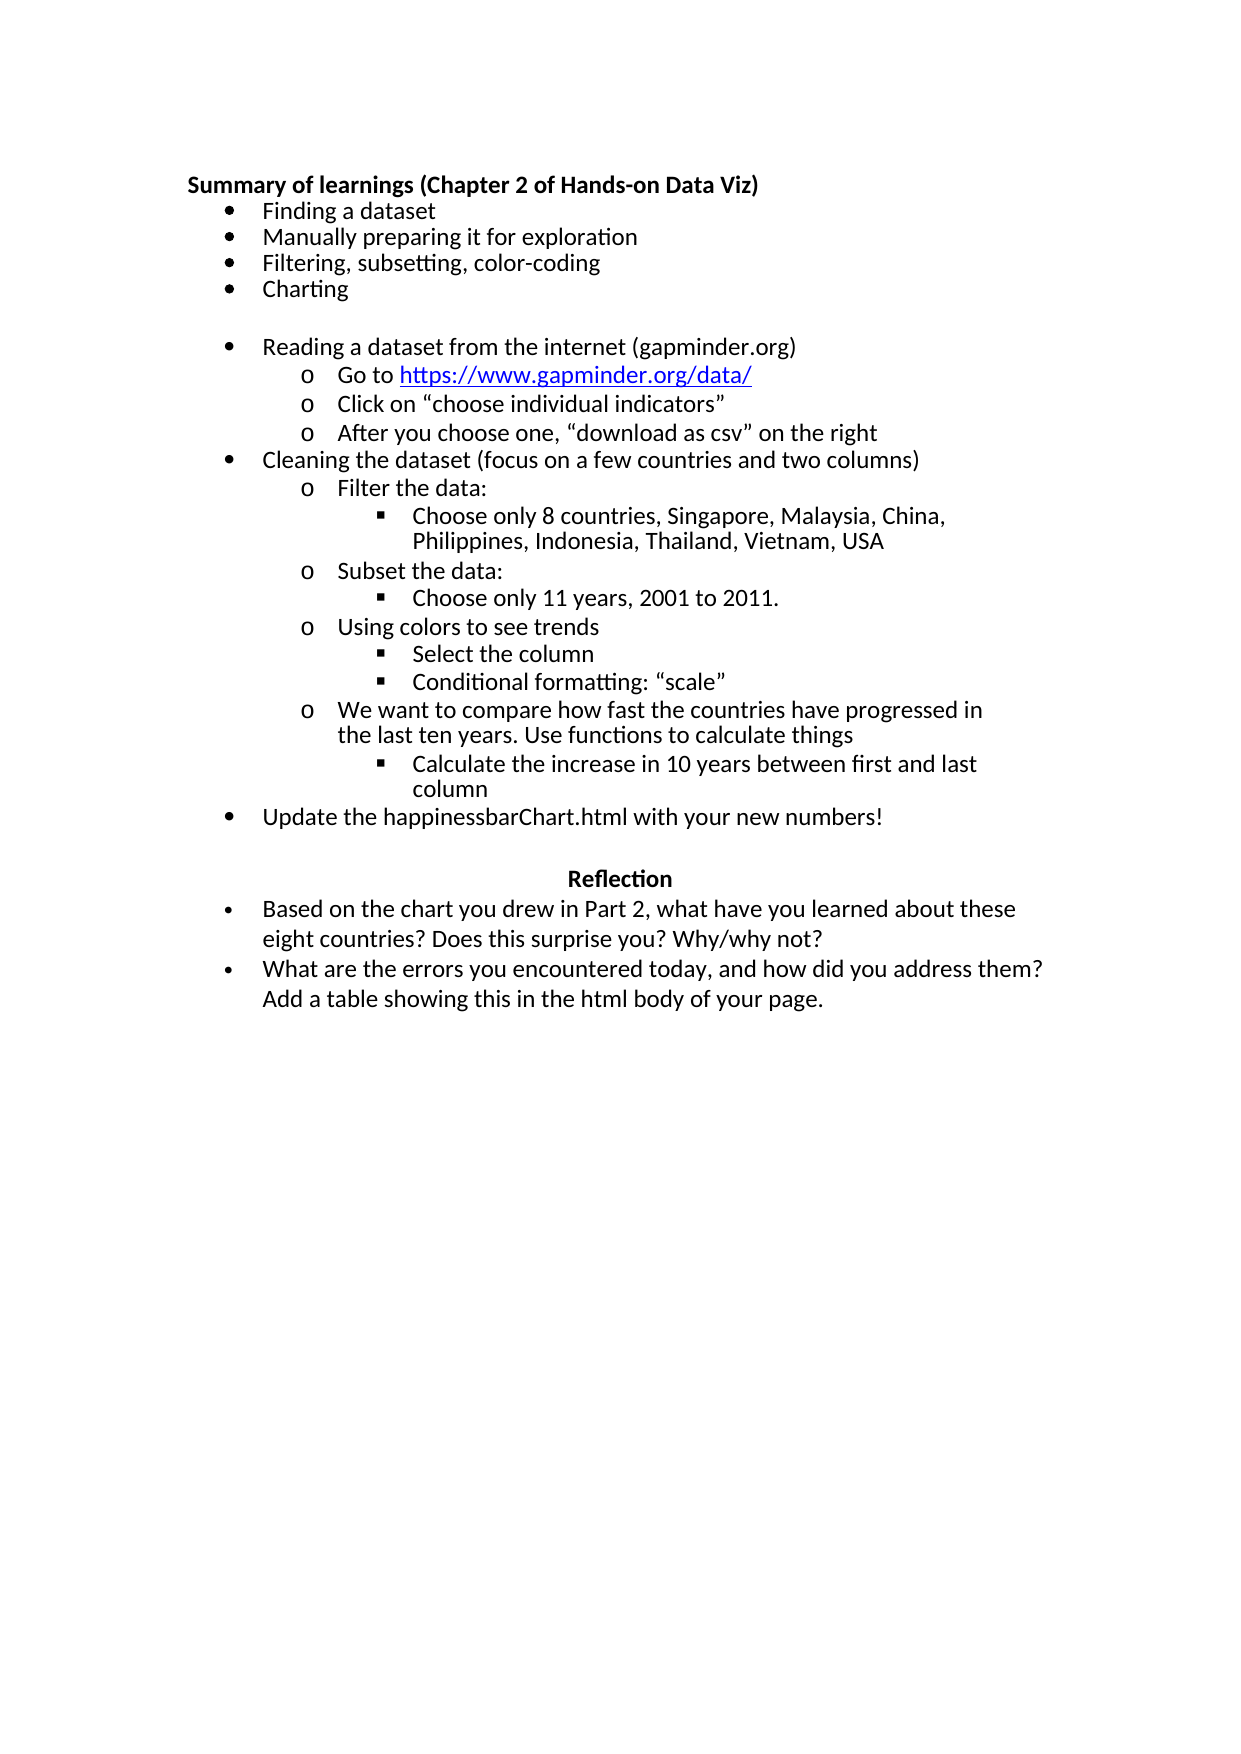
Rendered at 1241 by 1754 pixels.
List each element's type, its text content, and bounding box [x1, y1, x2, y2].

list Conditional formatting: “scale” [375, 669, 1016, 695]
list Select the column [375, 642, 1016, 668]
list Subset the data: [300, 557, 1016, 584]
text Reflection [175, 863, 1065, 893]
list Using colors to see trends [300, 613, 1016, 641]
text Summary of learnings (Chapter 2 of Hands-on Data Viz) [187, 172, 1048, 198]
list What are the errors you encountered today, and how did you address them? Add a table showing this in the html body of your page. [225, 953, 1046, 1013]
list Choose only 11 years, 2001 to 2011. [375, 586, 1016, 612]
list Manually preparing it for exploration [225, 224, 1048, 251]
list Charting [225, 277, 1048, 303]
list Update the happinessbarChart.html with your new numbers! [225, 805, 1016, 831]
list Finding a dataset [225, 198, 1048, 224]
list Reading a dataset from the internet (gapminder.org) [225, 335, 1016, 361]
list Choose only 8 countries, Singapore, Malaysia, China, Philippines, Indonesia, Thailand, Vietnam, USA [375, 504, 1016, 556]
list Click on “choose individual indicators” [300, 391, 1016, 418]
list Based on the chart you drew in Part 2, what have you learned about these eight countries? Does this surprise you? Why/why not? [225, 893, 1046, 953]
list Cleaning the dataset (focus on a few countries and two columns) [225, 448, 1016, 474]
list We want to compare how fast the countries have progressed in the last ten years. Use functions to calculate things [300, 697, 1016, 750]
list Filtering, subsetting, color-coding [225, 251, 1048, 277]
list After you choose one, “download as csv” on the right [300, 419, 1016, 446]
list Calculate the increase in 10 years between first and last column [375, 751, 1016, 804]
list Filter the data: [300, 475, 1016, 502]
list Go to https://www.gapminder.org/data/ [300, 362, 1016, 389]
